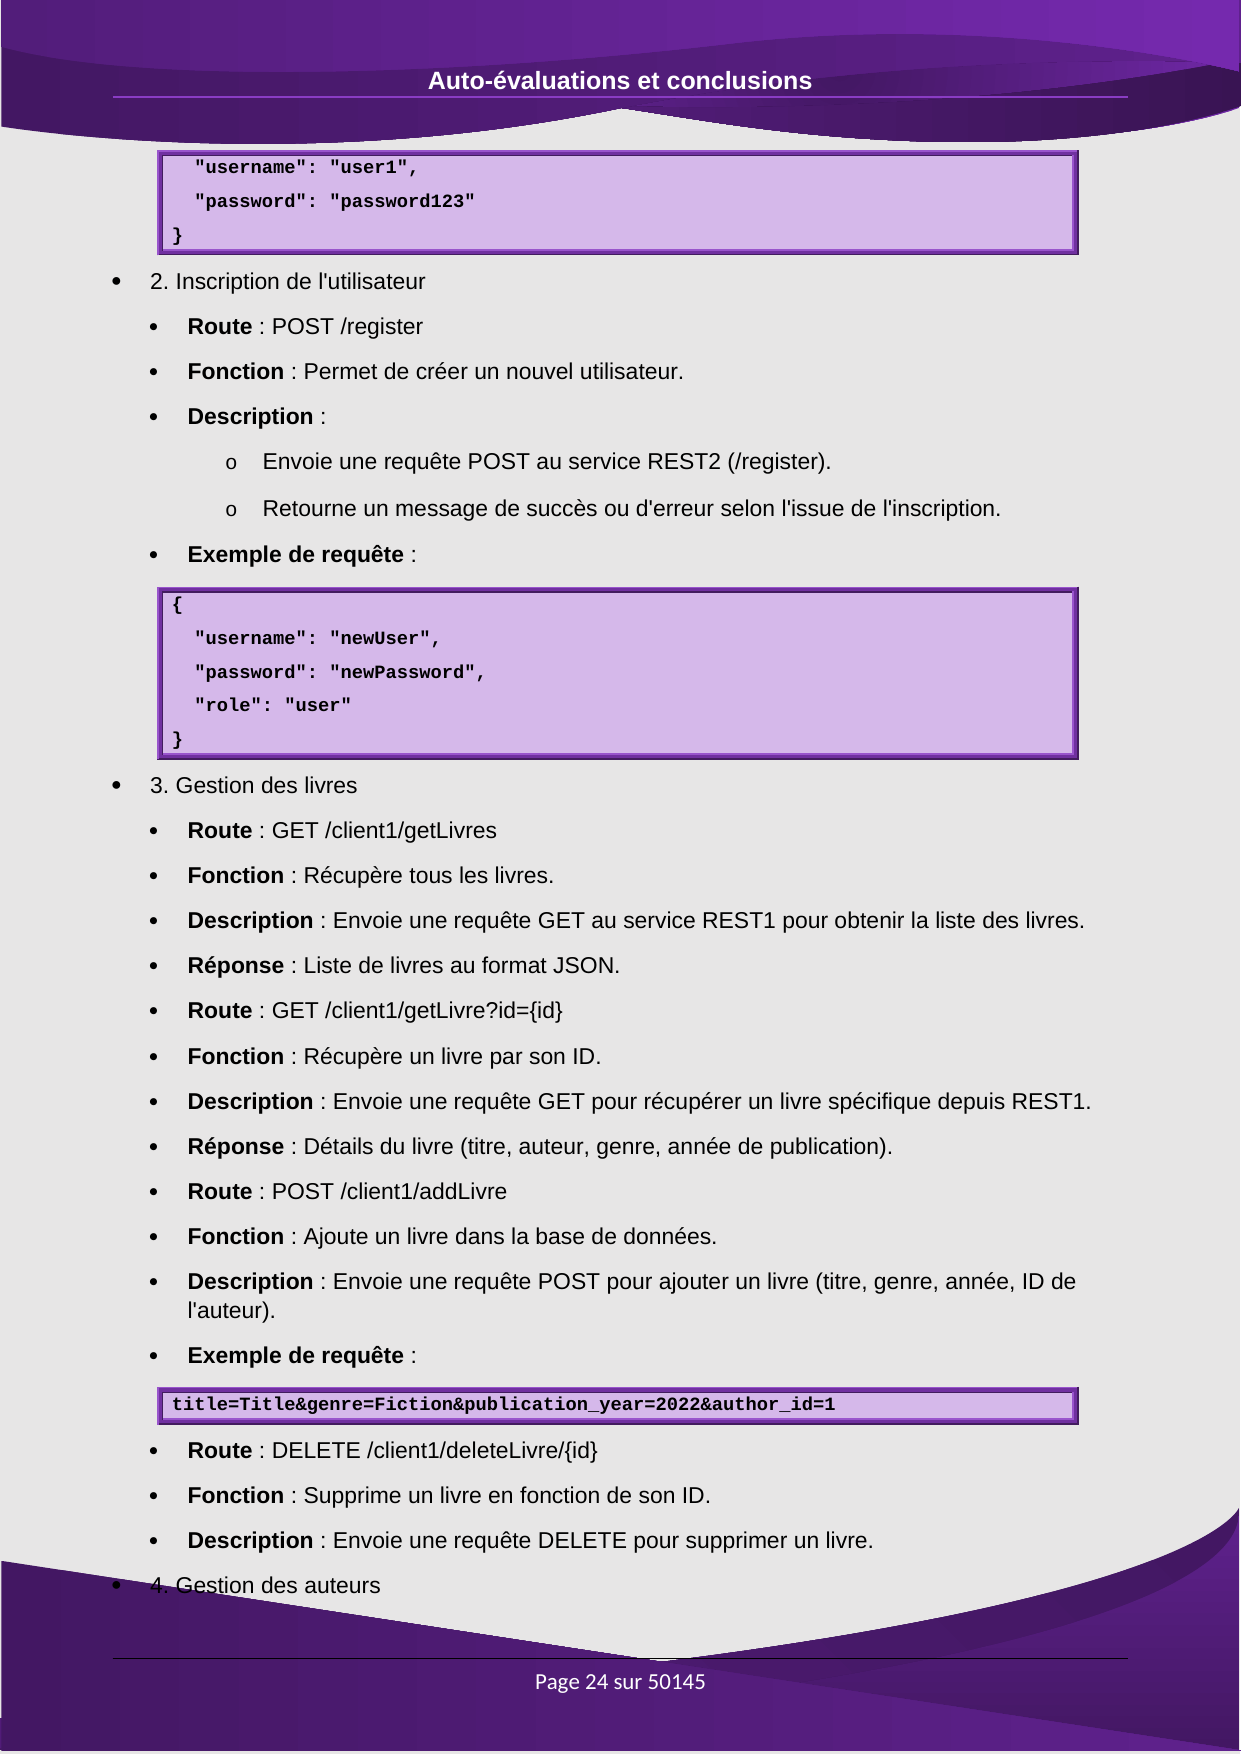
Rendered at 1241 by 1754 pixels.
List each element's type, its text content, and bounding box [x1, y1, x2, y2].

list Description : Envoie une requête GET pour récupérer un livre spécifique depuis REST1. [150, 1088, 1128, 1114]
list Description : Envoie une requête GET au service REST1 pour obtenir la liste des livres. [150, 907, 1128, 934]
list Fonction : Ajoute un livre dans la base de données. [150, 1223, 1128, 1249]
list Exemple de requête : [150, 1342, 1128, 1368]
text { [163, 593, 1072, 616]
list Retourne un message de succès ou d'erreur selon l'issue de l'inscription. [225, 495, 1128, 523]
list 3. Gestion des livres [112, 772, 1128, 798]
text } [163, 722, 1072, 753]
text "role": "user" [163, 688, 1072, 717]
list 4. Gestion des auteurs [112, 1572, 1128, 1599]
list Fonction : Permet de créer un nouvel utilisateur. [150, 358, 1128, 384]
list Description : Envoie une requête POST pour ajouter un livre (titre, genre, année, ID de l'auteur). [150, 1268, 1128, 1323]
text "username": "user1", [163, 156, 1072, 179]
list Exemple de requête : [150, 541, 1128, 568]
list Réponse : Liste de livres au format JSON. [150, 952, 1128, 979]
list Fonction : Récupère un livre par son ID. [150, 1043, 1128, 1069]
text } [163, 217, 1072, 249]
list Fonction : Supprime un livre en fonction de son ID. [150, 1482, 1128, 1509]
list Route : GET /client1/getLivres [150, 817, 1128, 843]
list Route : GET /client1/getLivre?id={id} [150, 997, 1128, 1024]
text "username": "newUser", [163, 620, 1072, 650]
list Envoie une requête POST au service REST2 (/register). [225, 448, 1128, 476]
text title=Title&genre=Fiction&publication_year=2022&author_id=1 [163, 1393, 1072, 1418]
list Description : [150, 403, 1128, 429]
list Réponse : Détails du livre (titre, auteur, genre, année de publication). [150, 1133, 1128, 1159]
list 2. Inscription de l'utilisateur [112, 268, 1128, 294]
list Route : DELETE /client1/deleteLivre/{id} [150, 1437, 1128, 1463]
list Route : POST /register [150, 313, 1128, 339]
list Description : Envoie une requête DELETE pour supprimer un livre. [150, 1527, 1128, 1554]
list Route : POST /client1/addLivre [150, 1178, 1128, 1204]
text "password": "newPassword", [163, 654, 1072, 684]
list Fonction : Récupère tous les livres. [150, 862, 1128, 888]
text "password": "password123" [163, 184, 1072, 213]
